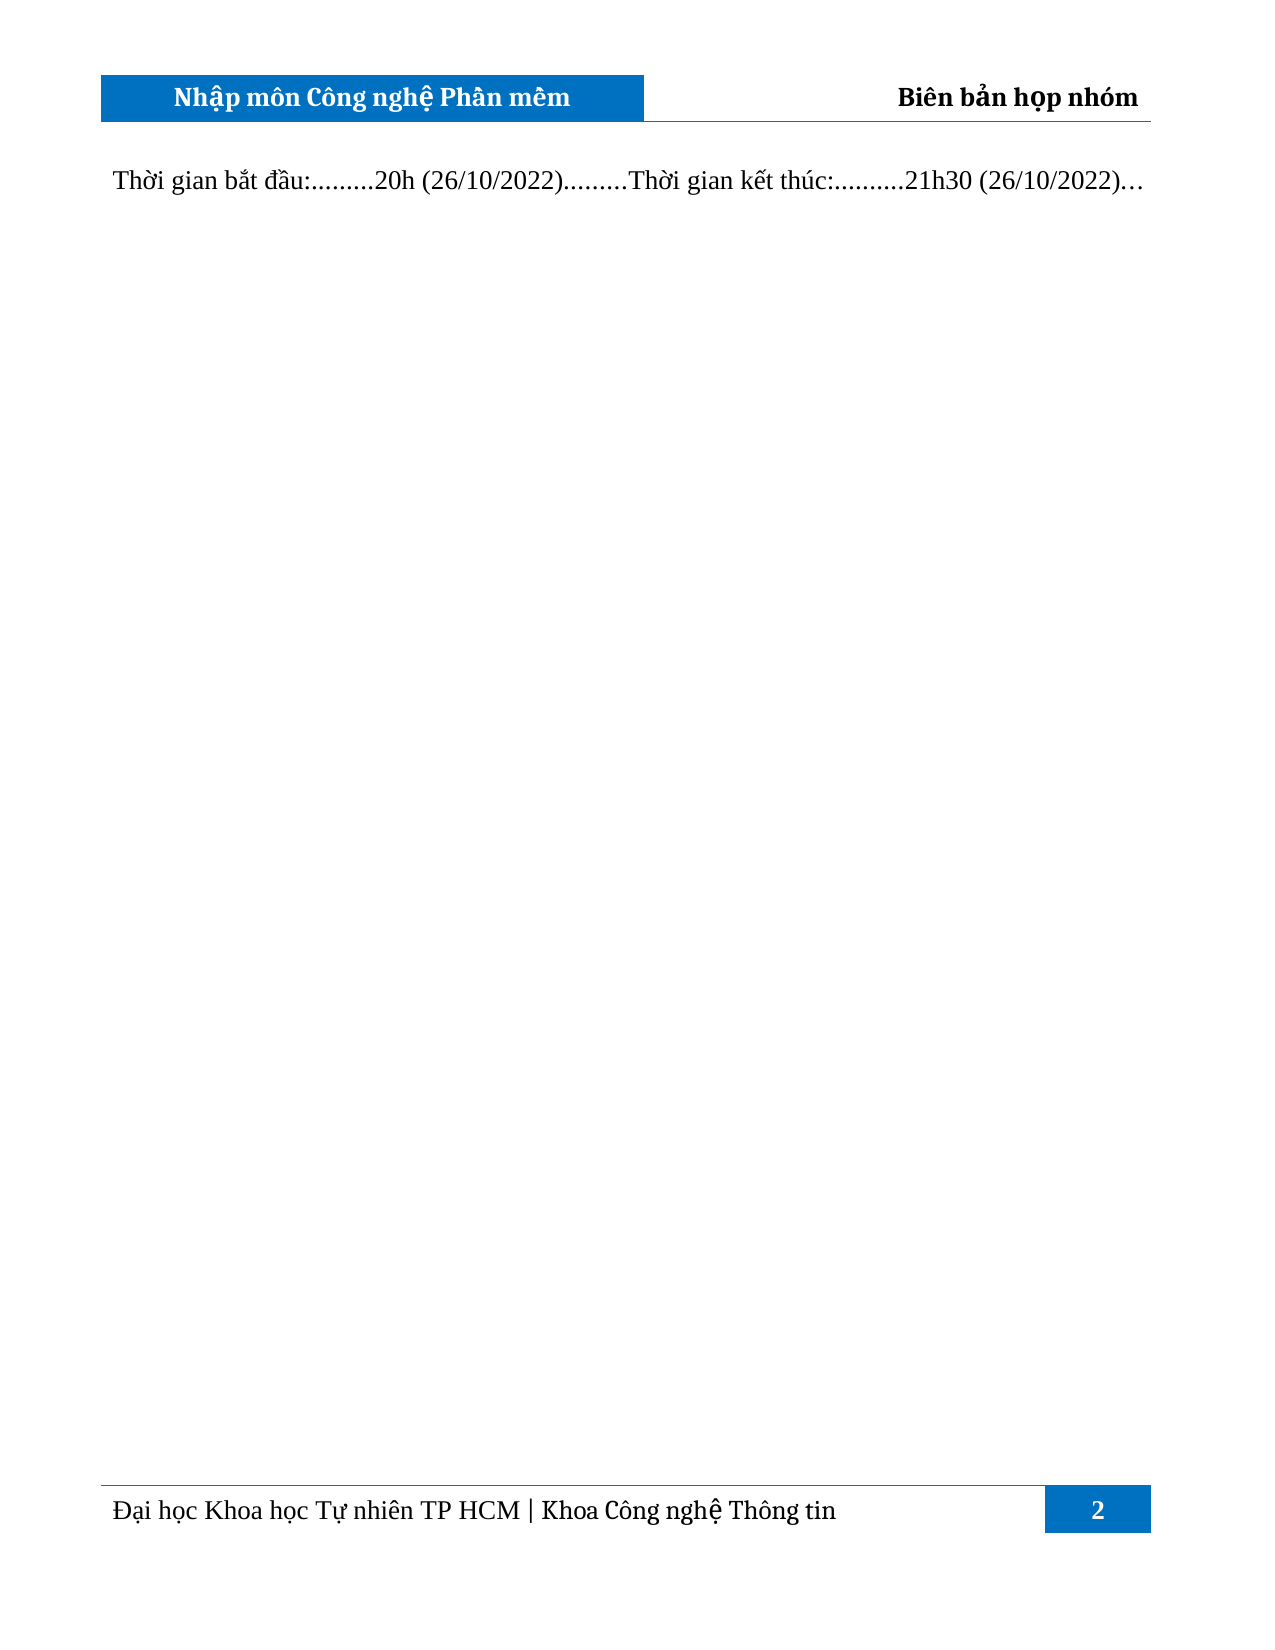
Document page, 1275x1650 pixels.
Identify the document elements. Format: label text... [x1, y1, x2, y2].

text Thời gian bắt đầu: 20h (26/10/2022) Thời gian kết thúc: 21h30 (26/10/2022) [112, 164, 1162, 195]
